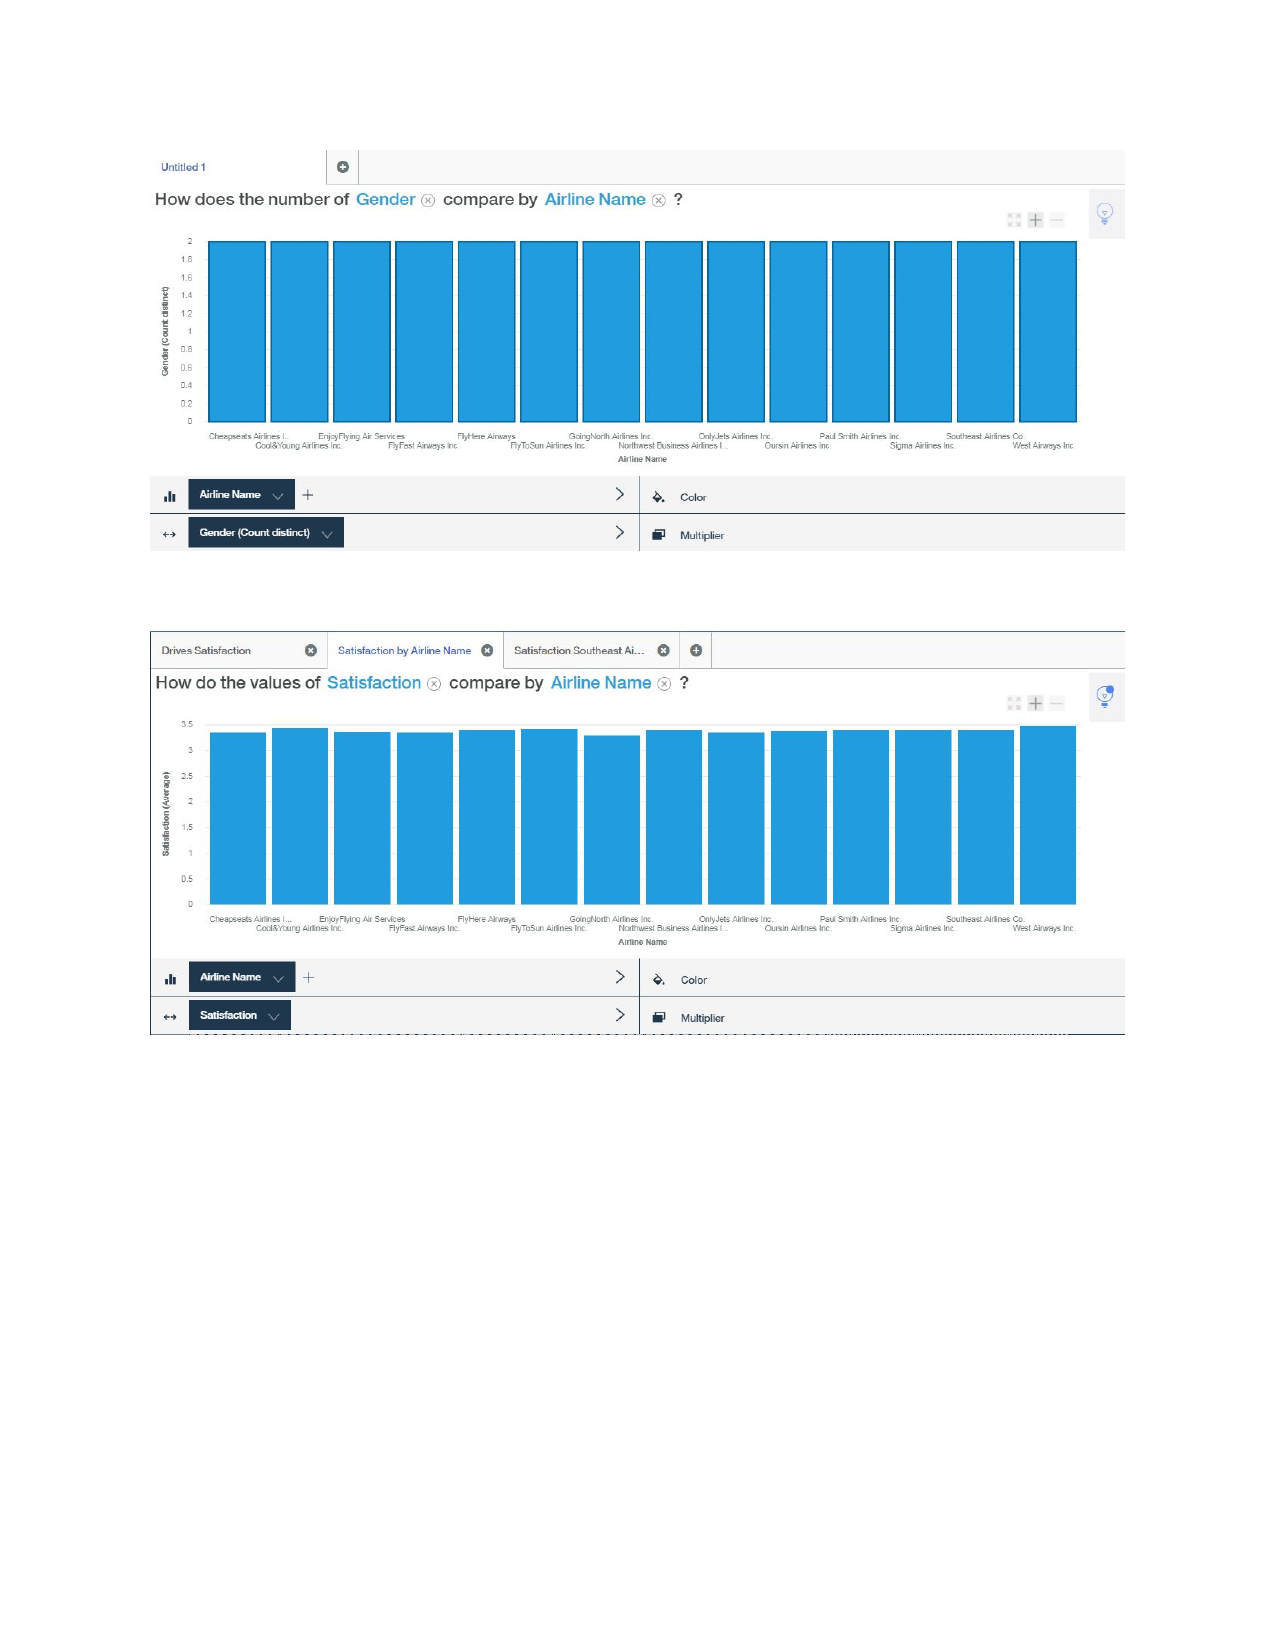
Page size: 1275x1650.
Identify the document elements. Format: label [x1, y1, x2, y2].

picture [150, 150, 1125, 551]
picture [150, 631, 1125, 1035]
